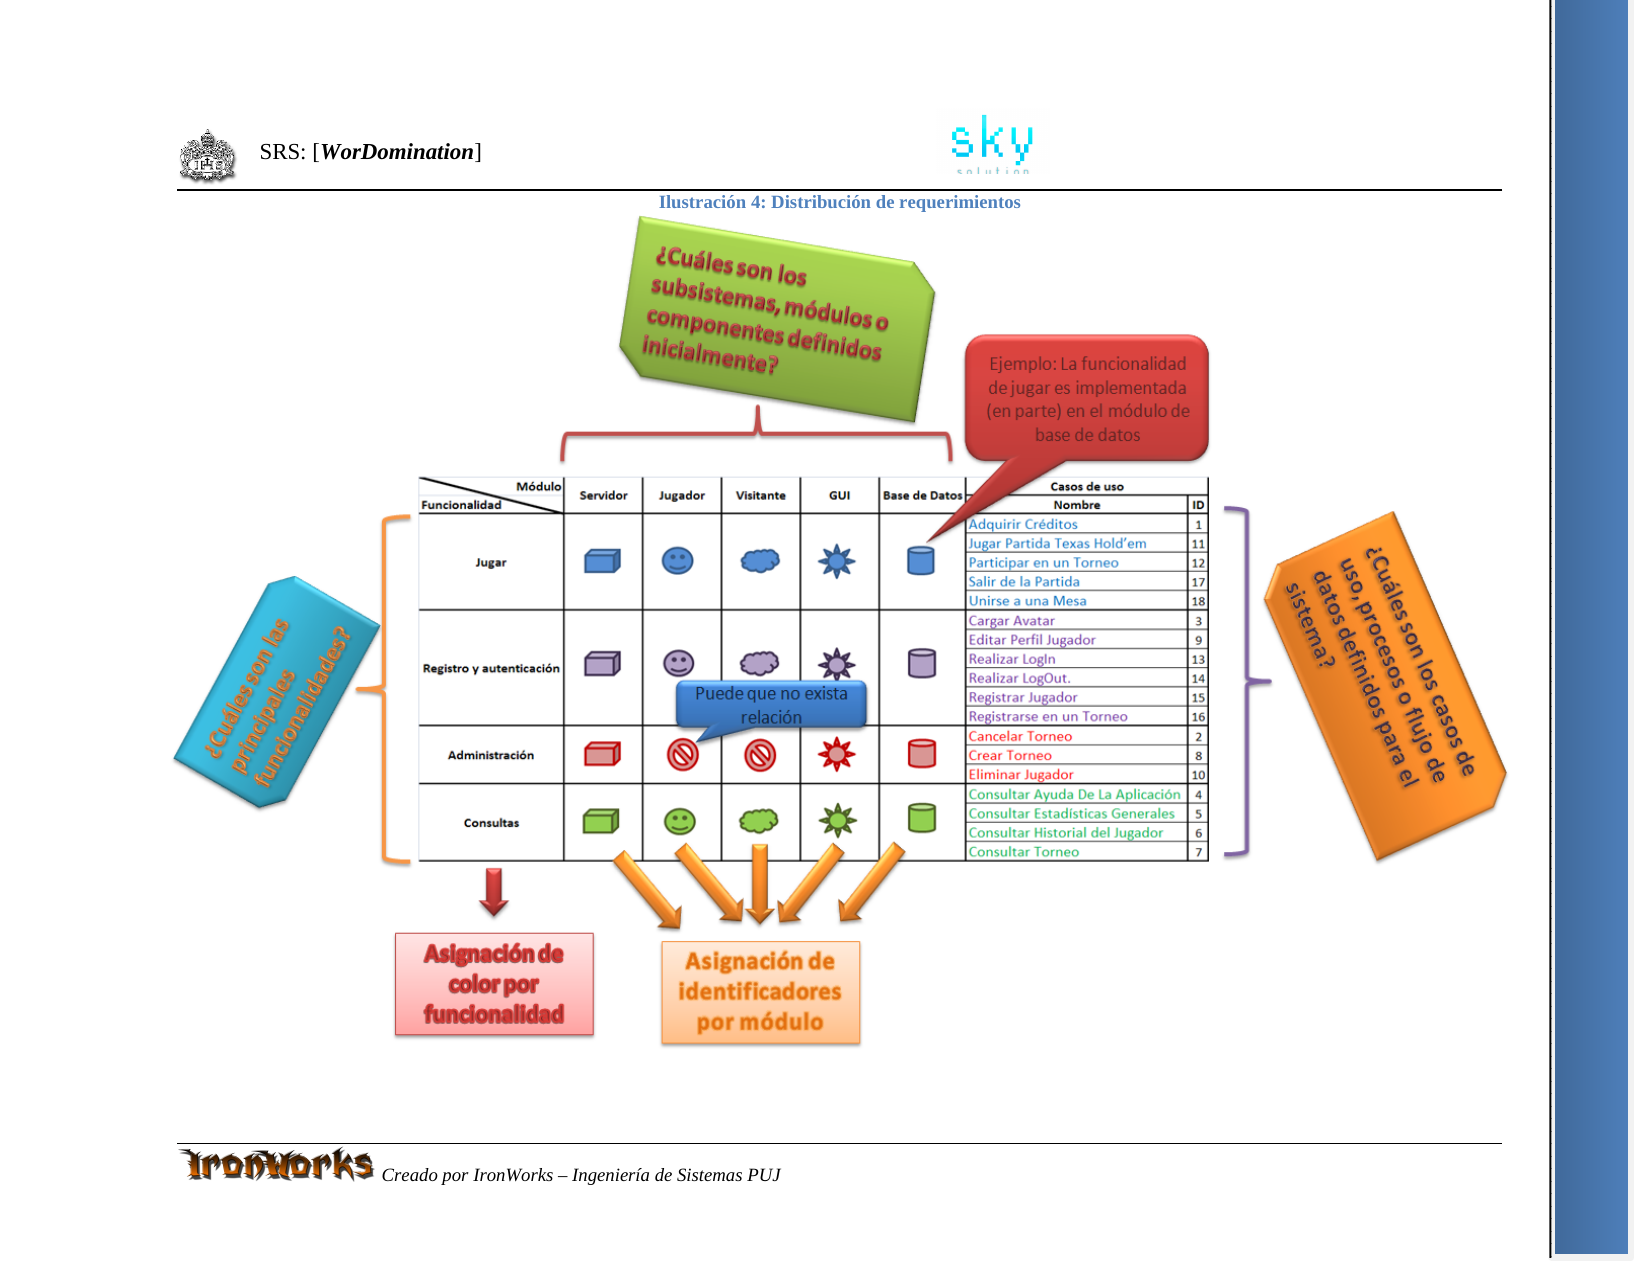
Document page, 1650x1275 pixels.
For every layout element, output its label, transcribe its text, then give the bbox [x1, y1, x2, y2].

picture [177, 127, 239, 187]
picture [1548, 0, 1552, 1258]
picture [936, 108, 1050, 174]
picture [177, 1146, 377, 1182]
picture [167, 212, 1513, 1052]
